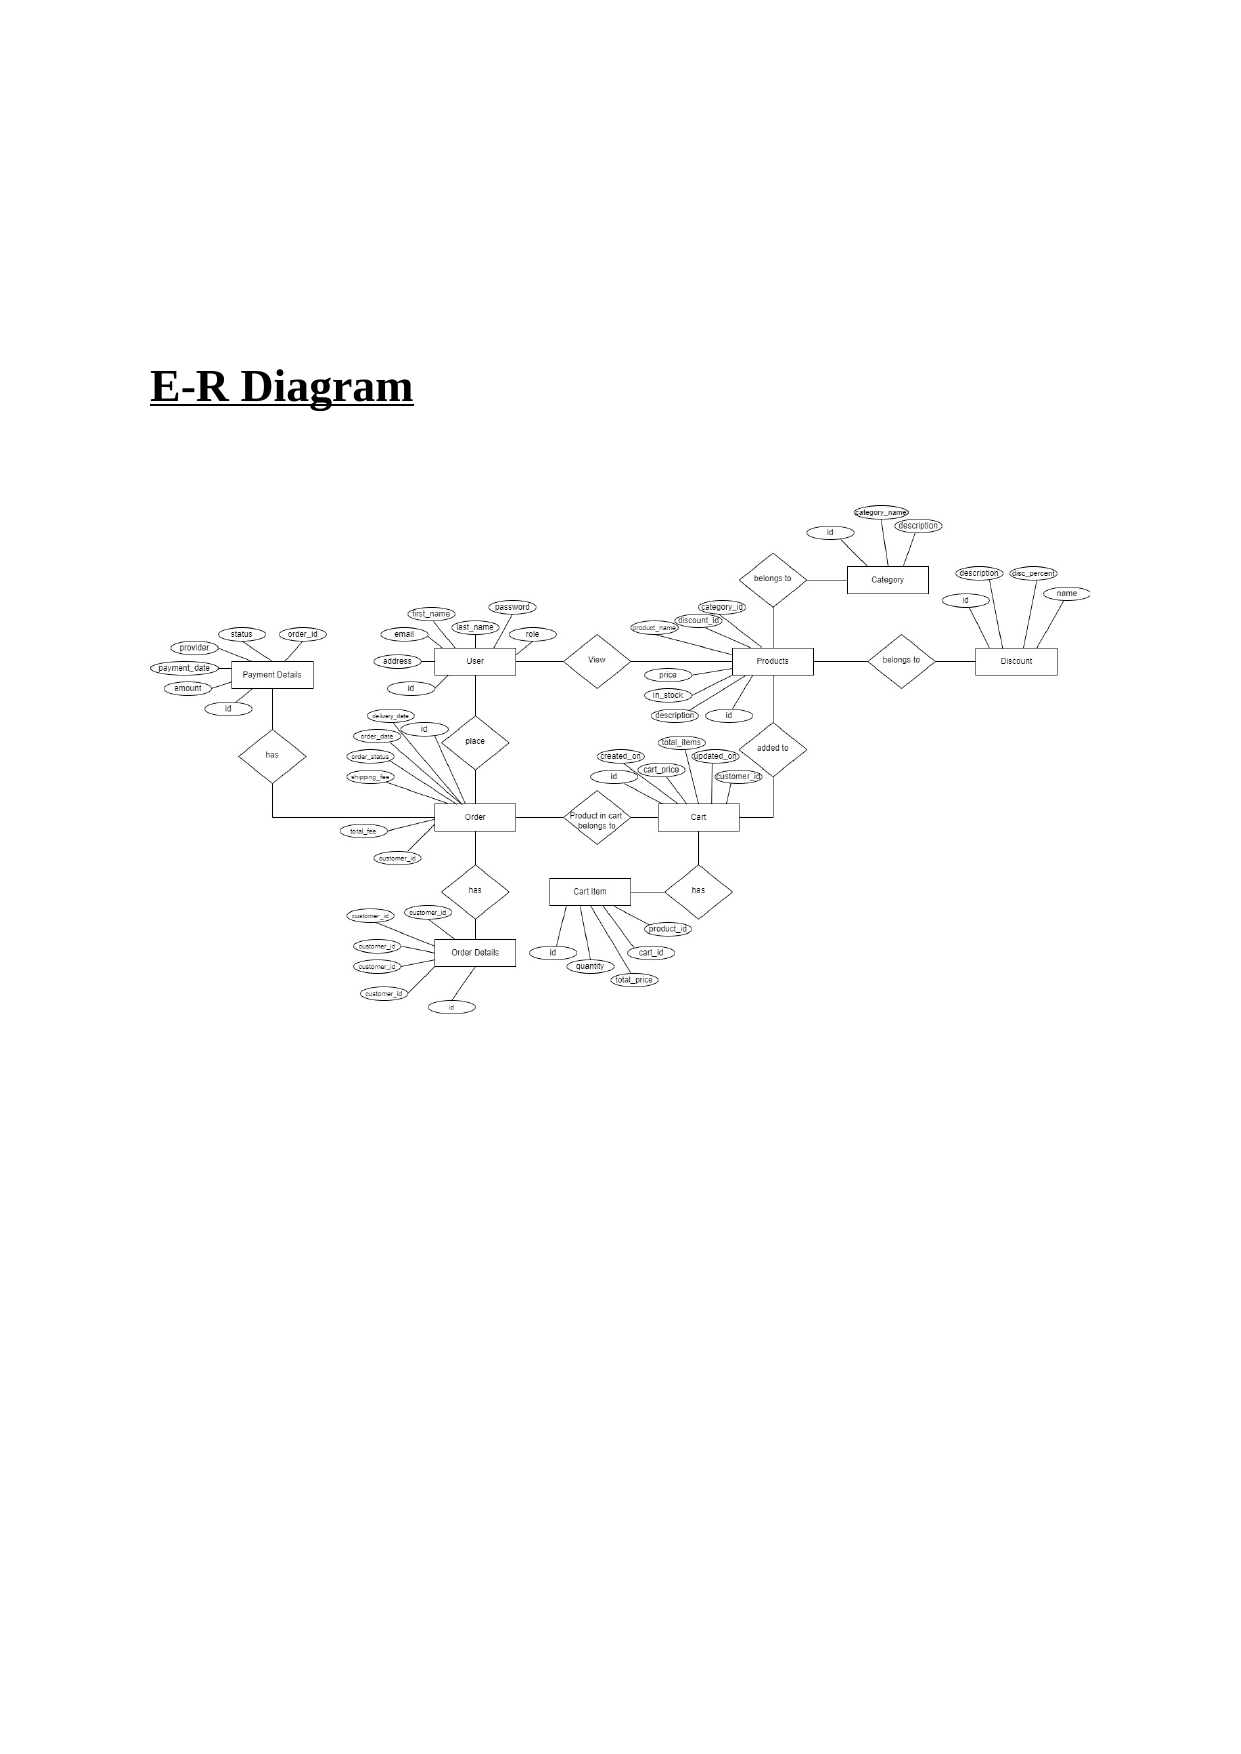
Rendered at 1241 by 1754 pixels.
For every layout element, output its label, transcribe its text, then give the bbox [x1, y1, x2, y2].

picture [150, 505, 1091, 1014]
text E-R Diagram [150, 358, 1090, 411]
